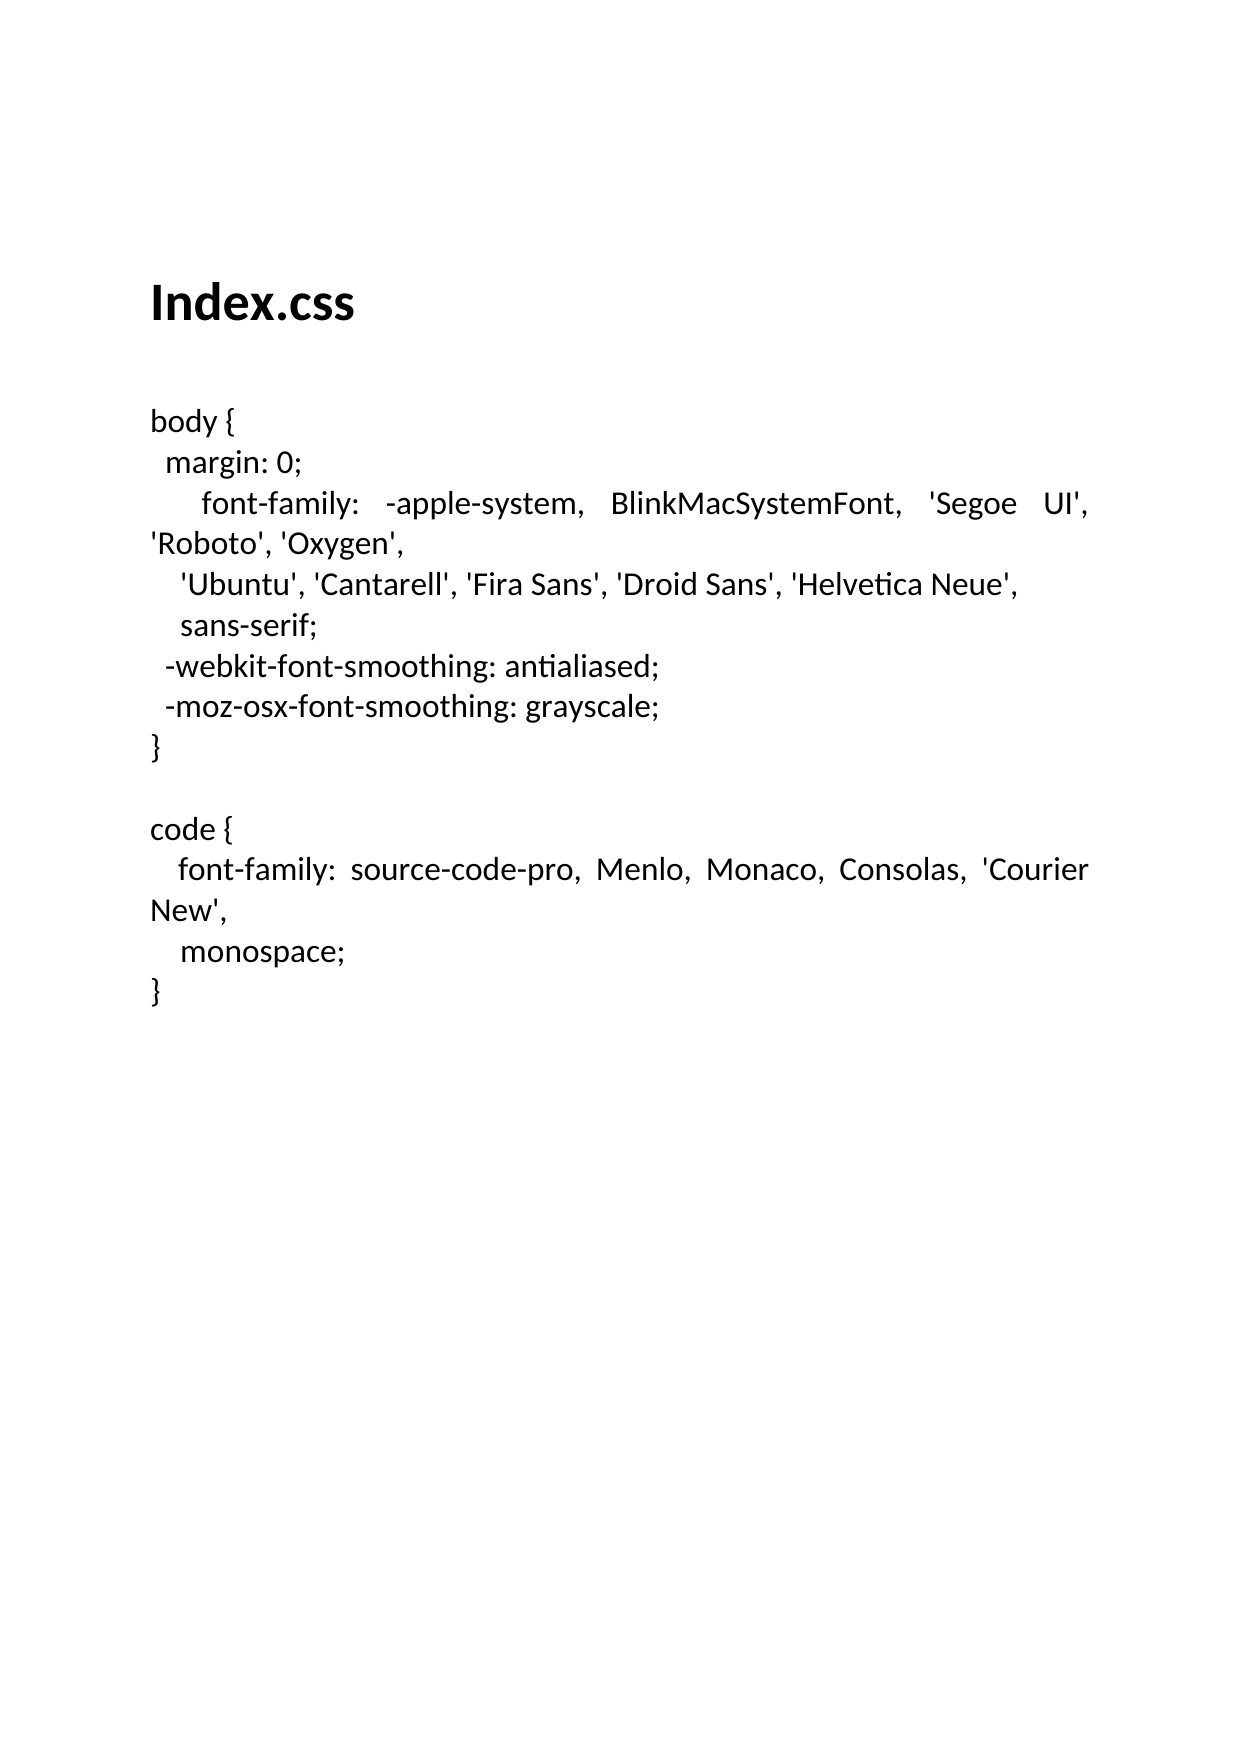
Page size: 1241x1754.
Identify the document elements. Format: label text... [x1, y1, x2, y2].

text margin: 0; [150, 441, 1090, 482]
text font-family: source-code-pro, Menlo, Monaco, Consolas, 'Courier New', [150, 848, 1090, 930]
text 'Ubuntu', 'Cantarell', 'Fira Sans', 'Droid Sans', 'Helvetica Neue', [150, 563, 1090, 604]
text } [150, 726, 1090, 767]
text font-family: -apple-system, BlinkMacSystemFont, 'Segoe UI', 'Roboto', 'Oxygen', [150, 482, 1090, 563]
text code { [150, 807, 1090, 848]
text -moz-osx-font-smoothing: grayscale; [150, 685, 1090, 726]
text -webkit-font-smoothing: antialiased; [150, 644, 1090, 685]
text monospace; [150, 930, 1090, 970]
text body { [150, 400, 1090, 441]
text } [150, 970, 1090, 1011]
text Index.css [150, 268, 1090, 334]
text sans-serif; [150, 604, 1090, 644]
